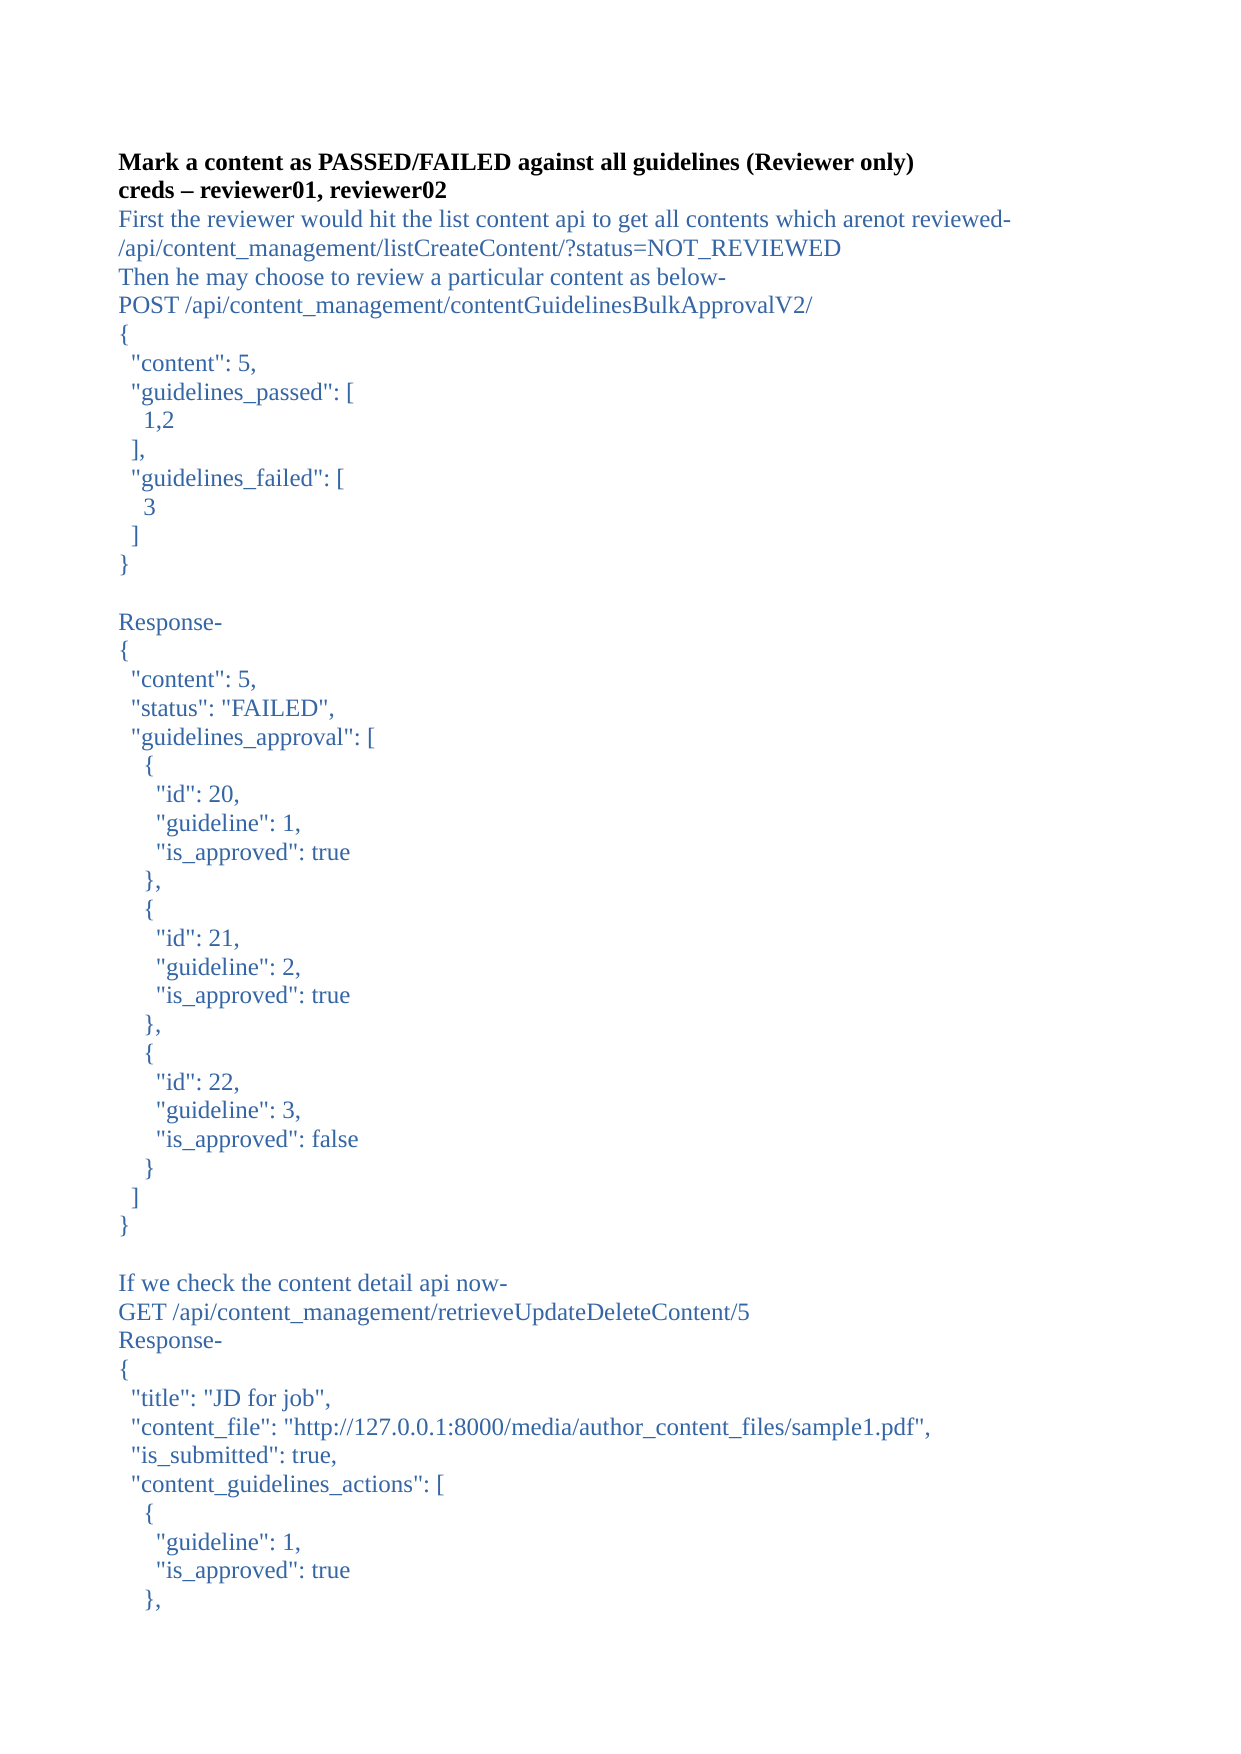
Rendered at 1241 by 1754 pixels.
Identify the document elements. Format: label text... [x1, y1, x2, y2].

text creds – reviewer01, reviewer02 [118, 176, 1122, 204]
text First the reviewer would hit the list content api to get all contents which arenot reviewed- [118, 204, 1122, 233]
text Response- [118, 607, 1122, 636]
text "guideline": 2, [118, 952, 1122, 981]
text Mark a content as PASSED/FAILED against all guidelines (Reviewer only) [118, 147, 1122, 176]
text }, [118, 866, 1122, 894]
text } [118, 1153, 1122, 1182]
text "content": 5, [118, 348, 1122, 377]
text { [118, 1498, 1122, 1527]
text } [118, 549, 1122, 578]
text "is_approved": true [118, 837, 1122, 866]
text "is_approved": true [118, 981, 1122, 1009]
text { [118, 1038, 1122, 1067]
text "is_approved": false [118, 1124, 1122, 1153]
text "is_approved": true [118, 1556, 1122, 1584]
text "guidelines_failed": [ [118, 463, 1122, 492]
text ] [118, 1182, 1122, 1211]
text { [118, 751, 1122, 779]
text "guideline": 3, [118, 1096, 1122, 1124]
text Response- [118, 1326, 1122, 1354]
text If we check the content detail api now- [118, 1268, 1122, 1297]
text ], [118, 434, 1122, 463]
text }, [118, 1009, 1122, 1038]
text { [118, 894, 1122, 923]
text { [118, 636, 1122, 664]
text { [118, 319, 1122, 348]
text "guidelines_approval": [ [118, 722, 1122, 751]
text "content_file": "http://127.0.0.1:8000/media/author_content_files/sample1.pdf", [118, 1412, 1122, 1441]
text { [118, 1354, 1122, 1383]
text ] [118, 521, 1122, 549]
text } [118, 1211, 1122, 1239]
text "is_submitted": true, [118, 1441, 1122, 1469]
text "guideline": 1, [118, 808, 1122, 837]
text "content_guidelines_actions": [ [118, 1469, 1122, 1498]
text 3 [118, 492, 1122, 521]
text "id": 20, [118, 779, 1122, 808]
text }, [118, 1584, 1122, 1613]
text POST /api/content_management/contentGuidelinesBulkApprovalV2/ [118, 291, 1122, 319]
text /api/content_management/listCreateContent/?status=NOT_REVIEWED [118, 233, 1122, 262]
text GET /api/content_management/retrieveUpdateDeleteContent/5 [118, 1297, 1122, 1326]
text Then he may choose to review a particular content as below- [118, 262, 1122, 291]
text "guidelines_passed": [ [118, 377, 1122, 406]
text "title": "JD for job", [118, 1383, 1122, 1412]
text "guideline": 1, [118, 1527, 1122, 1556]
text "status": "FAILED", [118, 693, 1122, 722]
text 1,2 [118, 406, 1122, 434]
text "id": 21, [118, 923, 1122, 952]
text "id": 22, [118, 1067, 1122, 1096]
text "content": 5, [118, 664, 1122, 693]
